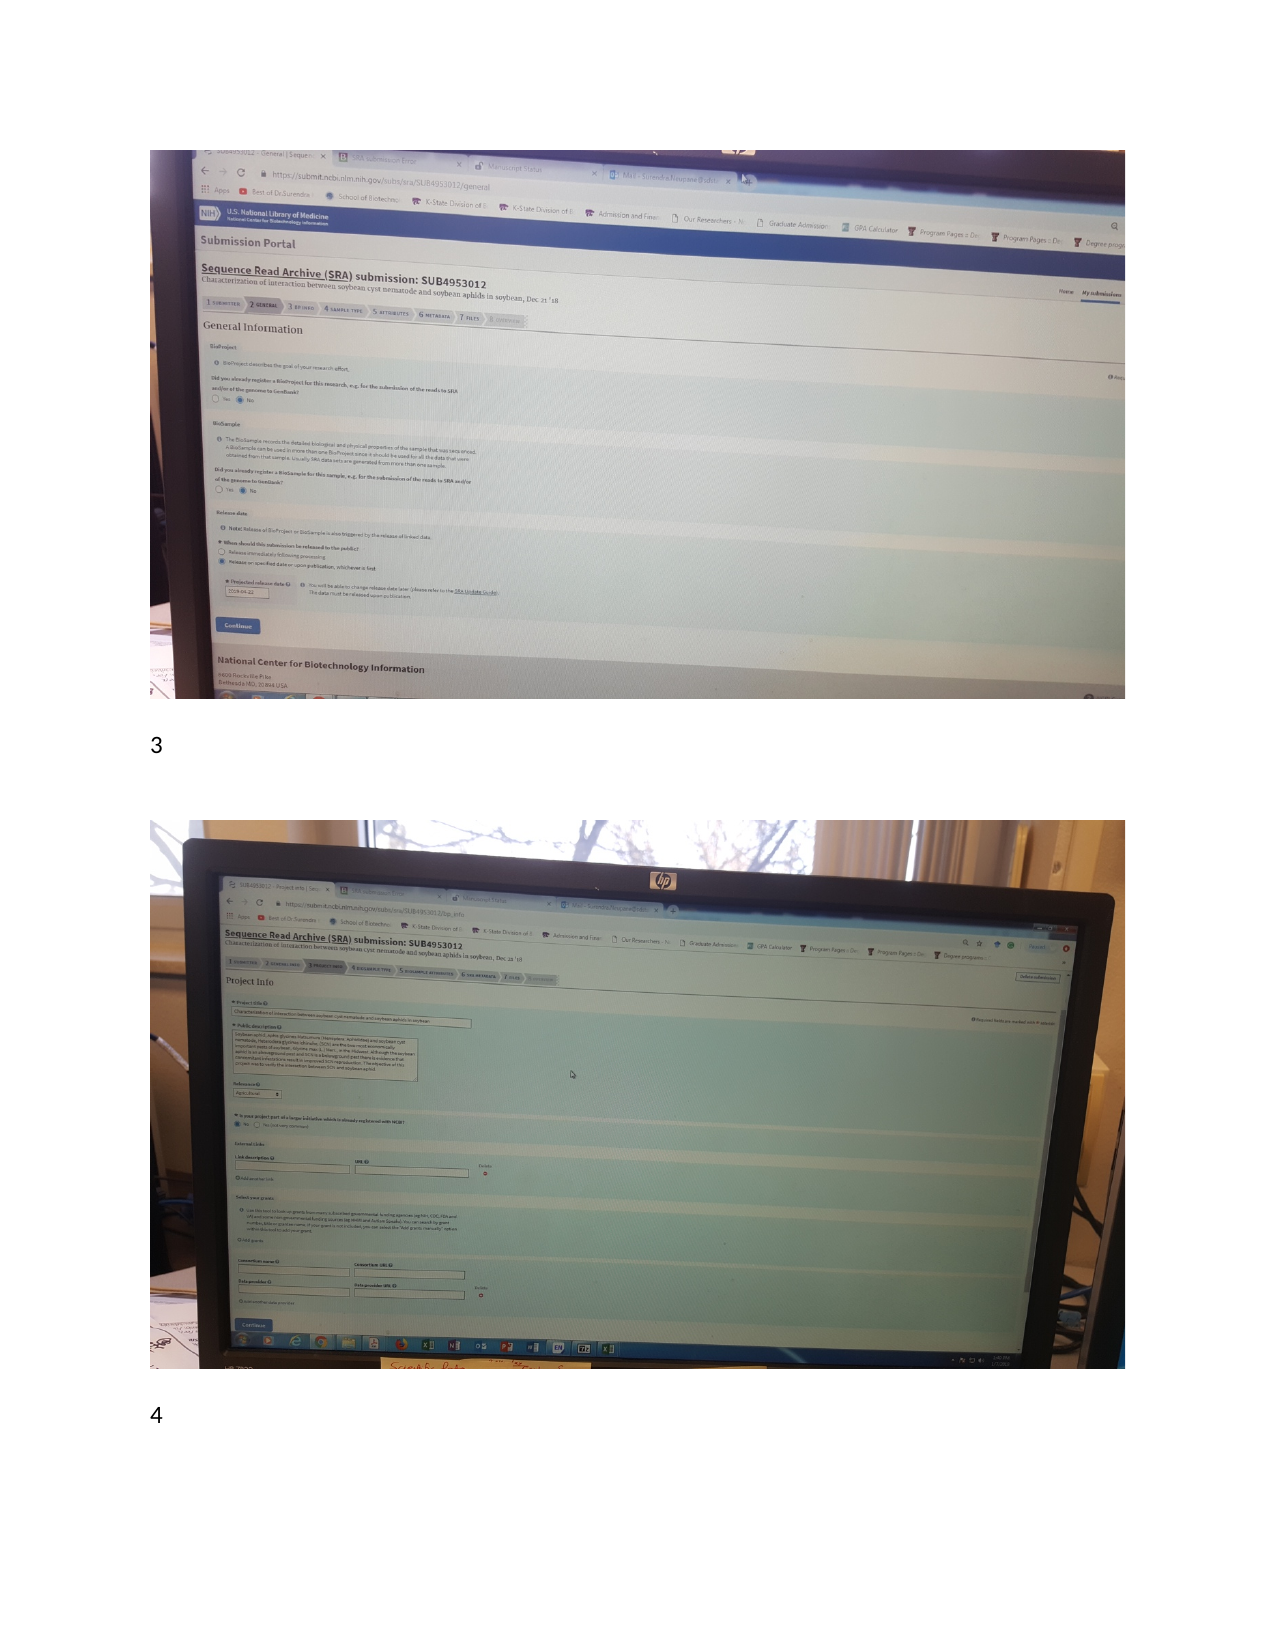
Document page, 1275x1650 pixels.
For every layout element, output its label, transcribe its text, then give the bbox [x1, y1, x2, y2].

picture [150, 150, 1125, 699]
picture [150, 820, 1125, 1369]
text 4 [150, 1399, 1125, 1430]
text 3 [150, 729, 1125, 759]
